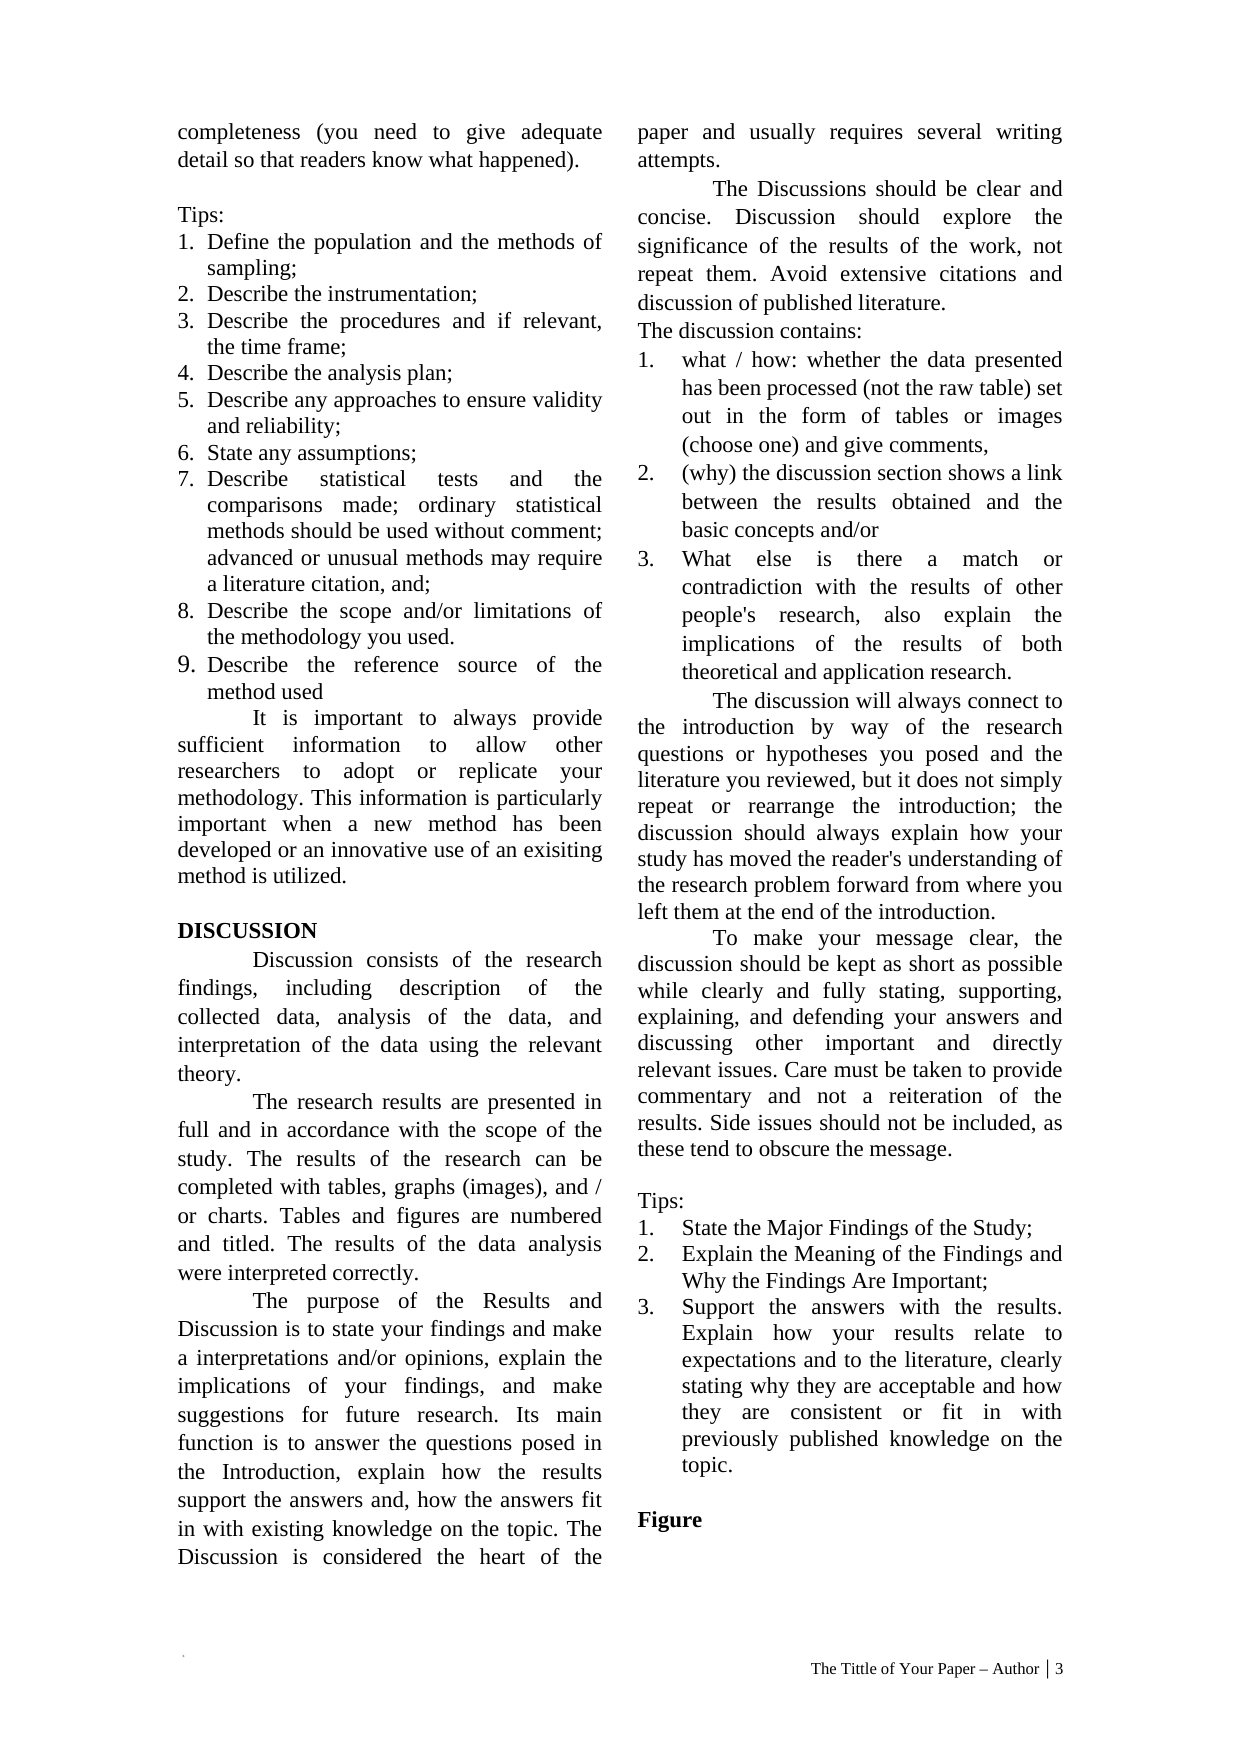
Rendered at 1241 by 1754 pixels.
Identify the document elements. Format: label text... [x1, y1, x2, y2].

list Describe the analysis plan; [177, 359, 603, 386]
list Describe the scope and/or limitations of the methodology you used. [177, 597, 603, 649]
list State the Major Findings of the Study; [637, 1214, 1063, 1240]
text To make your message clear, the discussion should be kept as short as possible while clearly and fully stating, supporting, explaining, and defending your answers and discussing other important and directly relevant issues. Care must be taken to provide commentary and not a reiteration of the results. Side issues should not be included, as these tend to obscure the message. [637, 924, 1063, 1161]
text Tips: [637, 1188, 1063, 1214]
text Figure [637, 1506, 1063, 1532]
text The purpose of the Results and Discussion is to state your findings and make a interpretations and/or opinions, explain the implications of your findings, and make suggestions for future research. Its main function is to answer the questions posed in the Introduction, explain how the results support the answers and, how the answers fit in with existing knowledge on the topic. The Discussion is considered the heart of the paper and usually requires several writing attempts. [177, 1287, 603, 1569]
text The Discussions should be clear and concise. Discussion should explore the significance of the results of the work, not repeat them. Avoid extensive citations and discussion of published literature. [637, 175, 1063, 315]
text Tips: [177, 201, 603, 228]
list what / how: whether the data presented has been processed (not the raw table) set out in the form of tables or images (choose one) and give comments, [637, 346, 1063, 457]
list What else is there a match or contradiction with the results of other people's research, also explain the implications of the results of both theoretical and application research. [637, 545, 1063, 685]
list Describe any approaches to ensure validity and reliability; [177, 386, 603, 438]
text Discussion consists of the research findings, including description of the collected data, analysis of the data, and interpretation of the data using the relevant theory. [177, 946, 603, 1086]
list Support the answers with the results. Explain how your results relate to expectations and to the literature, clearly stating why they are acceptable and how they are consistent or fit in with previously published knowledge on the topic. [637, 1293, 1063, 1477]
list State any assumptions; [177, 438, 603, 465]
list Describe the reference source of the method used [177, 649, 603, 704]
text DISCUSSION [177, 917, 603, 944]
text The discussion will always connect to the introduction by way of the research questions or hypotheses you posed and the literature you reviewed, but it does not simply repeat or rearrange the introduction; the discussion should always explain how your study has moved the reader's understanding of the research problem forward from where you left them at the end of the introduction. [637, 687, 1063, 924]
text The research results are presented in full and in accordance with the scope of the study. The results of the research can be completed with tables, graphs (images), and / or charts. Tables and figures are numbered and titled. The results of the data analysis were interpreted correctly. [177, 1088, 603, 1285]
list Describe the procedures and if relevant, the time frame; [177, 307, 603, 359]
list Explain the Meaning of the Findings and Why the Findings Are Important; [637, 1240, 1063, 1293]
list (why) the discussion section shows a link between the results obtained and the basic concepts and/or [637, 459, 1063, 543]
list Describe the instrumentation; [177, 280, 603, 307]
text The discussion contains: [637, 317, 1063, 343]
text It is important to always provide sufficient information to allow other researchers to adopt or replicate your methodology. This information is particularly important when a new method has been developed or an innovative use of an exisiting method is utilized. [177, 704, 603, 889]
list Define the population and the methods of sampling; [177, 228, 603, 280]
list Describe statistical tests and the comparisons made; ordinary statistical methods should be used without comment; advanced or unusual methods may require a literature citation, and; [177, 465, 603, 597]
